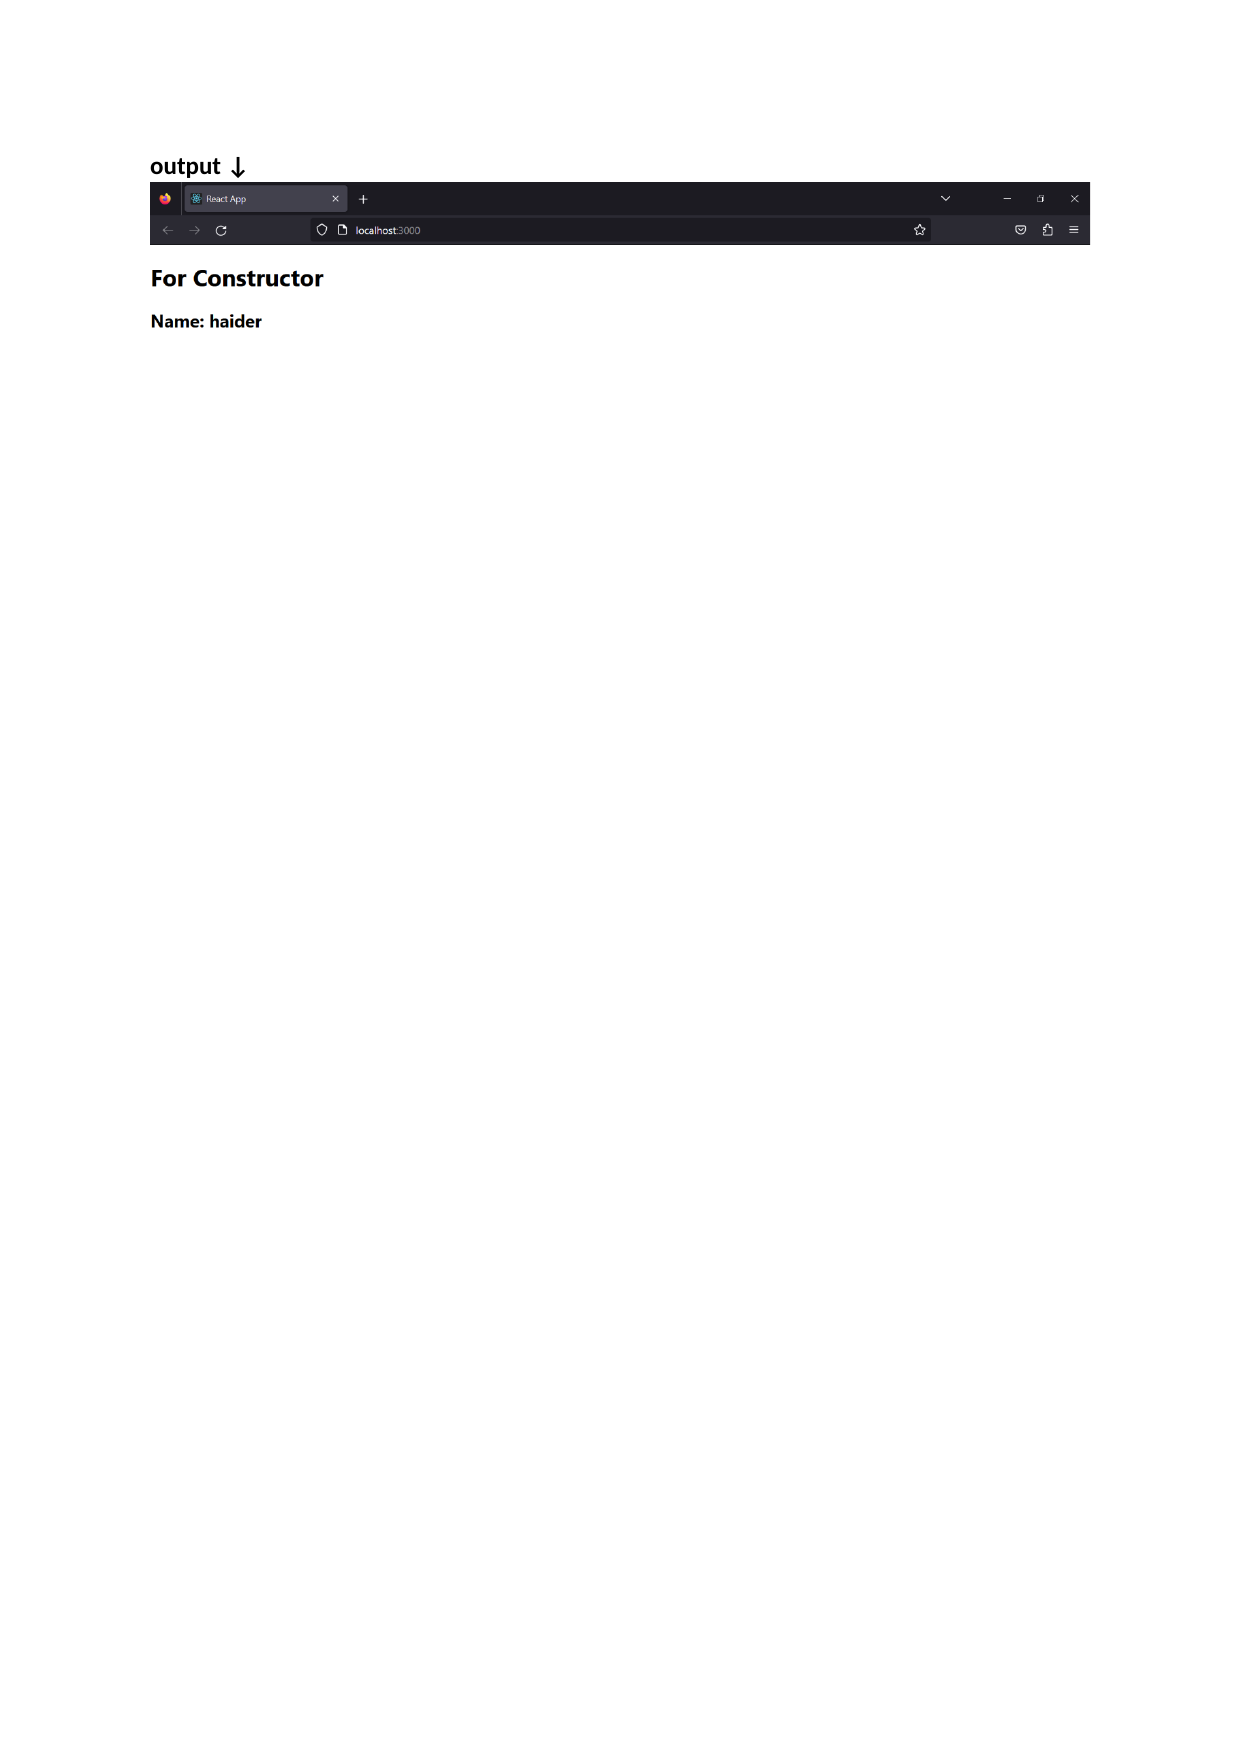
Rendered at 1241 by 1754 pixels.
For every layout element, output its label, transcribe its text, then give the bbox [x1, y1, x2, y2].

text Therefore, we use sates and such other things in this so that they are ready before loading the HTML page ↓output ↓ [150, 150, 1090, 182]
picture [150, 182, 1091, 334]
